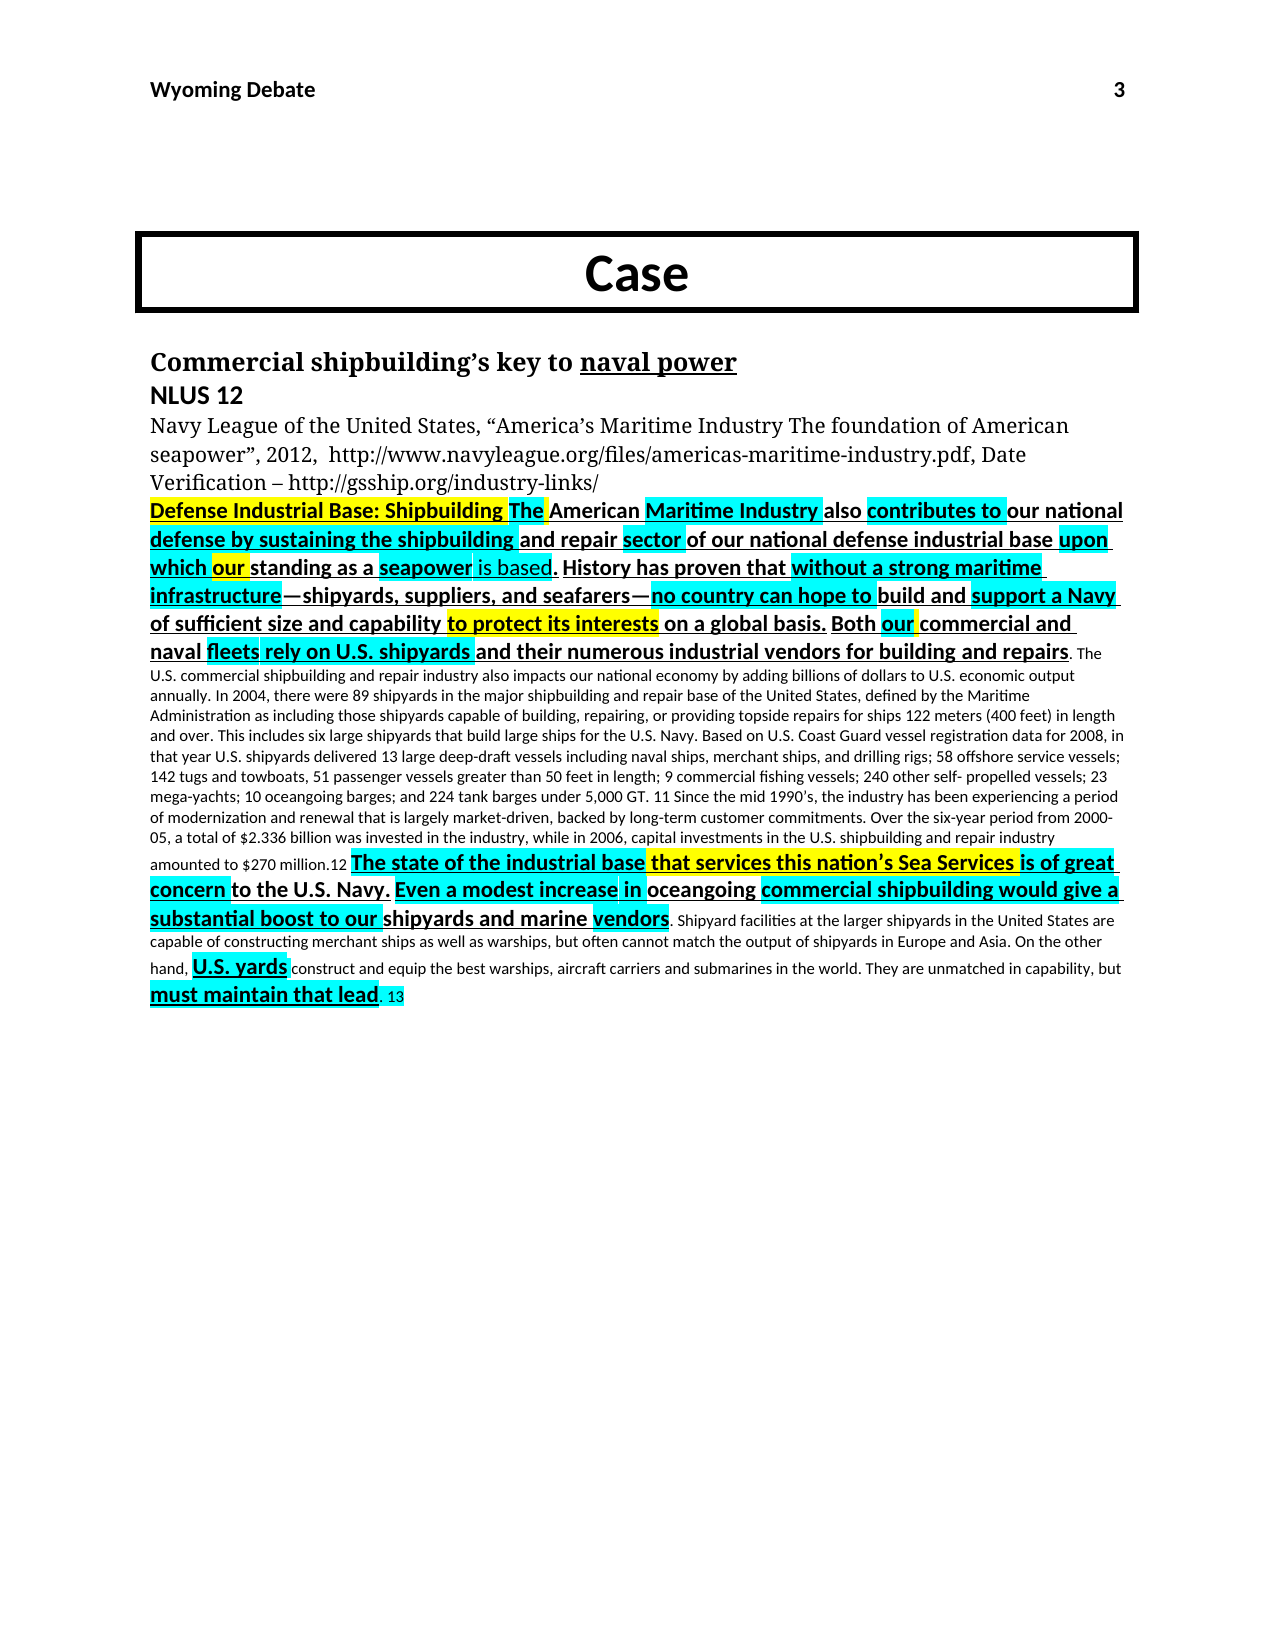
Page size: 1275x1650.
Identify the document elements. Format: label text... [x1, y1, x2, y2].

text Navy League of the United States, “America’s Maritime Industry The foundation of American seapower”, 2012, http://www.navyleague.org/files/americas-maritime-industry.pdf, Date Verification – http://gsship.org/industry-links/ [150, 411, 1125, 497]
text NLUS 12 [150, 378, 1125, 411]
subtitle Case [142, 237, 1133, 307]
text Defense Industrial Base: Shipbuilding The American Maritime Industry also contributes to our national defense by sustaining the shipbuilding and repair sector of our national defense industrial base upon which our standing as a seapower is based. History has proven that without a strong maritime infrastructure—shipyards, suppliers, and seafarers—no country can hope to build and support a Navy of sufficient size and capability to protect its interests on a global basis. Both our commercial and naval fleets rely on U.S. shipyards and their numerous industrial vendors for building and repairs. The U.S. commercial shipbuilding and repair industry also impacts our national economy by adding billions of dollars to U.S. economic output annually. In 2004, there were 89 shipyards in the major shipbuilding and repair base of the United States, defined by the Maritime Administration as including those shipyards capable of building, repairing, or providing topside repairs for ships 122 meters (400 feet) in length and over. This includes six large shipyards that build large ships for the U.S. Navy. Based on U.S. Coast Guard vessel registration data for 2008, in that year U.S. shipyards delivered 13 large deep-draft vessels including naval ships, merchant ships, and drilling rigs; 58 offshore service vessels; 142 tugs and towboats, 51 passenger vessels greater than 50 feet in length; 9 commercial fishing vessels; 240 other self- propelled vessels; 23 mega-yachts; 10 oceangoing barges; and 224 tank barges under 5,000 GT. 11 Since the mid 1990’s, the industry has been experiencing a period of modernization and renewal that is largely market-driven, backed by long-term customer commitments. Over the six-year period from 2000-05, a total of $2.336 billion was invested in the industry, while in 2006, capital investments in the U.S. shipbuilding and repair industry amounted to $270 million.12 The state of the industrial base that services this nation’s Sea Services is of great concern to the U.S. Navy. Even a modest increase in oceangoing commercial shipbuilding would give a substantial boost to our shipyards and marine vendors. Shipyard facilities at the larger shipyards in the United States are capable of constructing merchant ships as well as warships, but often cannot match the output of shipyards in Europe and Asia. On the other hand, U.S. yards construct and equip the best warships, aircraft carriers and submarines in the world. They are unmatched in capability, but must maintain that lead. 13 [150, 497, 1125, 1008]
text Commercial shipbuilding’s key to naval power [150, 344, 1125, 378]
